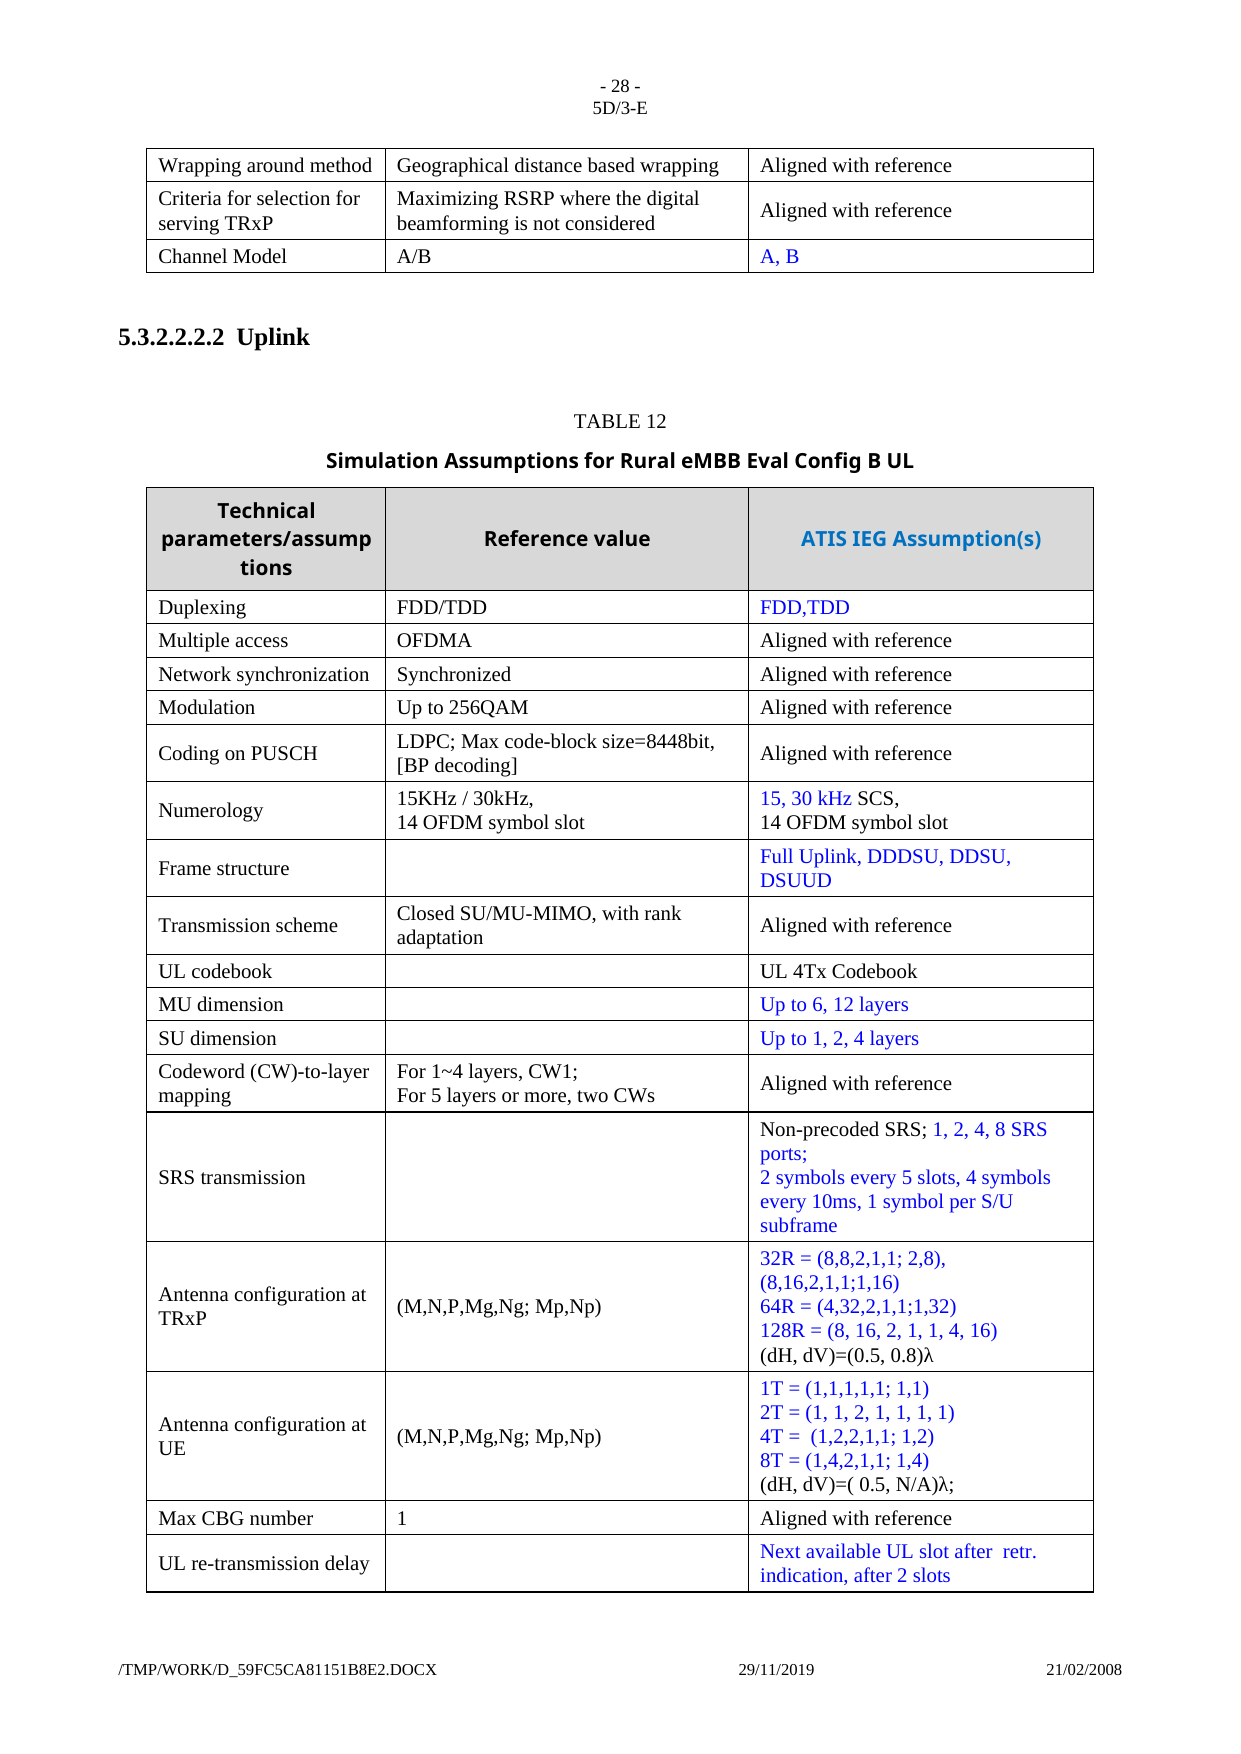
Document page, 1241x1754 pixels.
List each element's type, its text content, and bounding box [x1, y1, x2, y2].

table_cell UL codebook [147, 955, 385, 987]
table_cell Frame structure [147, 840, 385, 896]
table_header Technical parameters/assumptions [147, 488, 385, 590]
table_cell Aligned with reference [749, 1055, 1093, 1111]
table_cell UL 4Tx Codebook [749, 955, 1093, 987]
table_cell Duplexing [147, 591, 385, 623]
table_cell Aligned with reference [749, 658, 1093, 690]
table_cell [386, 1113, 748, 1241]
table_cell 15, 30 kHz SCS, 14 OFDM symbol slot [749, 782, 1093, 838]
table_cell Full Uplink, DDDSU, DDSU, DSUUD [749, 840, 1093, 896]
table_cell Maximizing RSRP where the digital beamforming is not considered [386, 182, 748, 239]
table_cell Multiple access [147, 624, 385, 657]
table_cell Wrapping around method [147, 149, 385, 181]
table_cell [386, 955, 748, 987]
table_cell [386, 1535, 748, 1591]
table_cell Antenna configuration at UE [147, 1372, 385, 1500]
table_cell Up to 6, 12 layers [749, 988, 1093, 1020]
table_cell (M,N,P,Mg,Ng; Mp,Np) [386, 1372, 748, 1500]
table_header ATIS IEG Assumption(s) [749, 488, 1093, 590]
table_cell Aligned with reference [749, 182, 1093, 239]
table_cell Aligned with reference [749, 691, 1093, 723]
table_header Reference value [386, 488, 748, 590]
table_cell FDD,TDD [749, 591, 1093, 623]
table_cell [386, 840, 748, 896]
table_cell Aligned with reference [749, 1501, 1093, 1534]
table_cell Aligned with reference [749, 897, 1093, 953]
table_cell Non-precoded SRS; 1, 2, 4, 8 SRS ports; 2 symbols every 5 slots, 4 symbols every 10ms, 1 symbol per S/U subframe [749, 1113, 1093, 1241]
table_cell Max CBG number [147, 1501, 385, 1534]
table_cell For 1~4 layers, CW1; For 5 layers or more, two CWs [386, 1055, 748, 1111]
table_cell Synchronized [386, 658, 748, 690]
table_cell SRS transmission [147, 1113, 385, 1241]
table_cell Numerology [147, 782, 385, 838]
table_cell MU dimension [147, 988, 385, 1020]
table_cell Coding on PUSCH [147, 725, 385, 781]
table_cell Next available UL slot after retr. indication, after 2 slots [749, 1535, 1093, 1591]
table_cell UL re-transmission delay [147, 1535, 385, 1591]
text Table 12 [118, 409, 1122, 433]
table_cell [749, 149, 1093, 181]
table_cell Aligned with reference [749, 725, 1093, 781]
table_cell [386, 1021, 748, 1054]
table_cell [386, 988, 748, 1020]
table_cell SU dimension [147, 1021, 385, 1054]
subtitle 5.3.2.2.2.2 Uplink [118, 322, 1122, 351]
table_cell Closed SU/MU-MIMO, with rank adaptation [386, 897, 748, 953]
table_cell FDD/TDD [386, 591, 748, 623]
table_cell Criteria for selection for serving TRxP [147, 182, 385, 239]
table_cell Channel Model [147, 240, 385, 272]
table_cell A/B [386, 240, 748, 272]
table_cell Up to 1, 2, 4 layers [749, 1021, 1093, 1054]
table_cell Antenna configuration at TRxP [147, 1242, 385, 1371]
table_cell Geographical distance based wrapping [386, 149, 748, 181]
table_cell Aligned with reference [749, 624, 1093, 657]
title Simulation Assumptions for Rural eMBB Eval Config B UL [118, 446, 1122, 474]
table_cell LDPC; Max code-block size=8448bit, [BP decoding] [386, 725, 748, 781]
table_cell Network synchronization [147, 658, 385, 690]
table_cell OFDMA [386, 624, 748, 657]
table_cell 32R = (8,8,2,1,1; 2,8), (8,16,2,1,1;1,16) 64R = (4,32,2,1,1;1,32) 128R = (8, 16, 2, 1, 1, 4, 16) (dH, dV)=(0.5, 0.8)λ [749, 1242, 1093, 1371]
table_cell Codeword (CW)-to-layer mapping [147, 1055, 385, 1111]
table_cell Transmission scheme [147, 897, 385, 953]
table_cell Up to 256QAM [386, 691, 748, 723]
table_cell Modulation [147, 691, 385, 723]
table_cell A, B [749, 240, 1093, 272]
table_cell 1T = (1,1,1,1,1; 1,1) 2T = (1, 1, 2, 1, 1, 1, 1) 4T = (1,2,2,1,1; 1,2) 8T = (1,4,2,1,1; 1,4) (dH, dV)=( 0.5, N/A)λ; [749, 1372, 1093, 1500]
table_cell 15KHz / 30kHz, 14 OFDM symbol slot [386, 782, 748, 838]
table_cell 1 [386, 1501, 748, 1534]
table_cell (M,N,P,Mg,Ng; Mp,Np) [386, 1242, 748, 1371]
